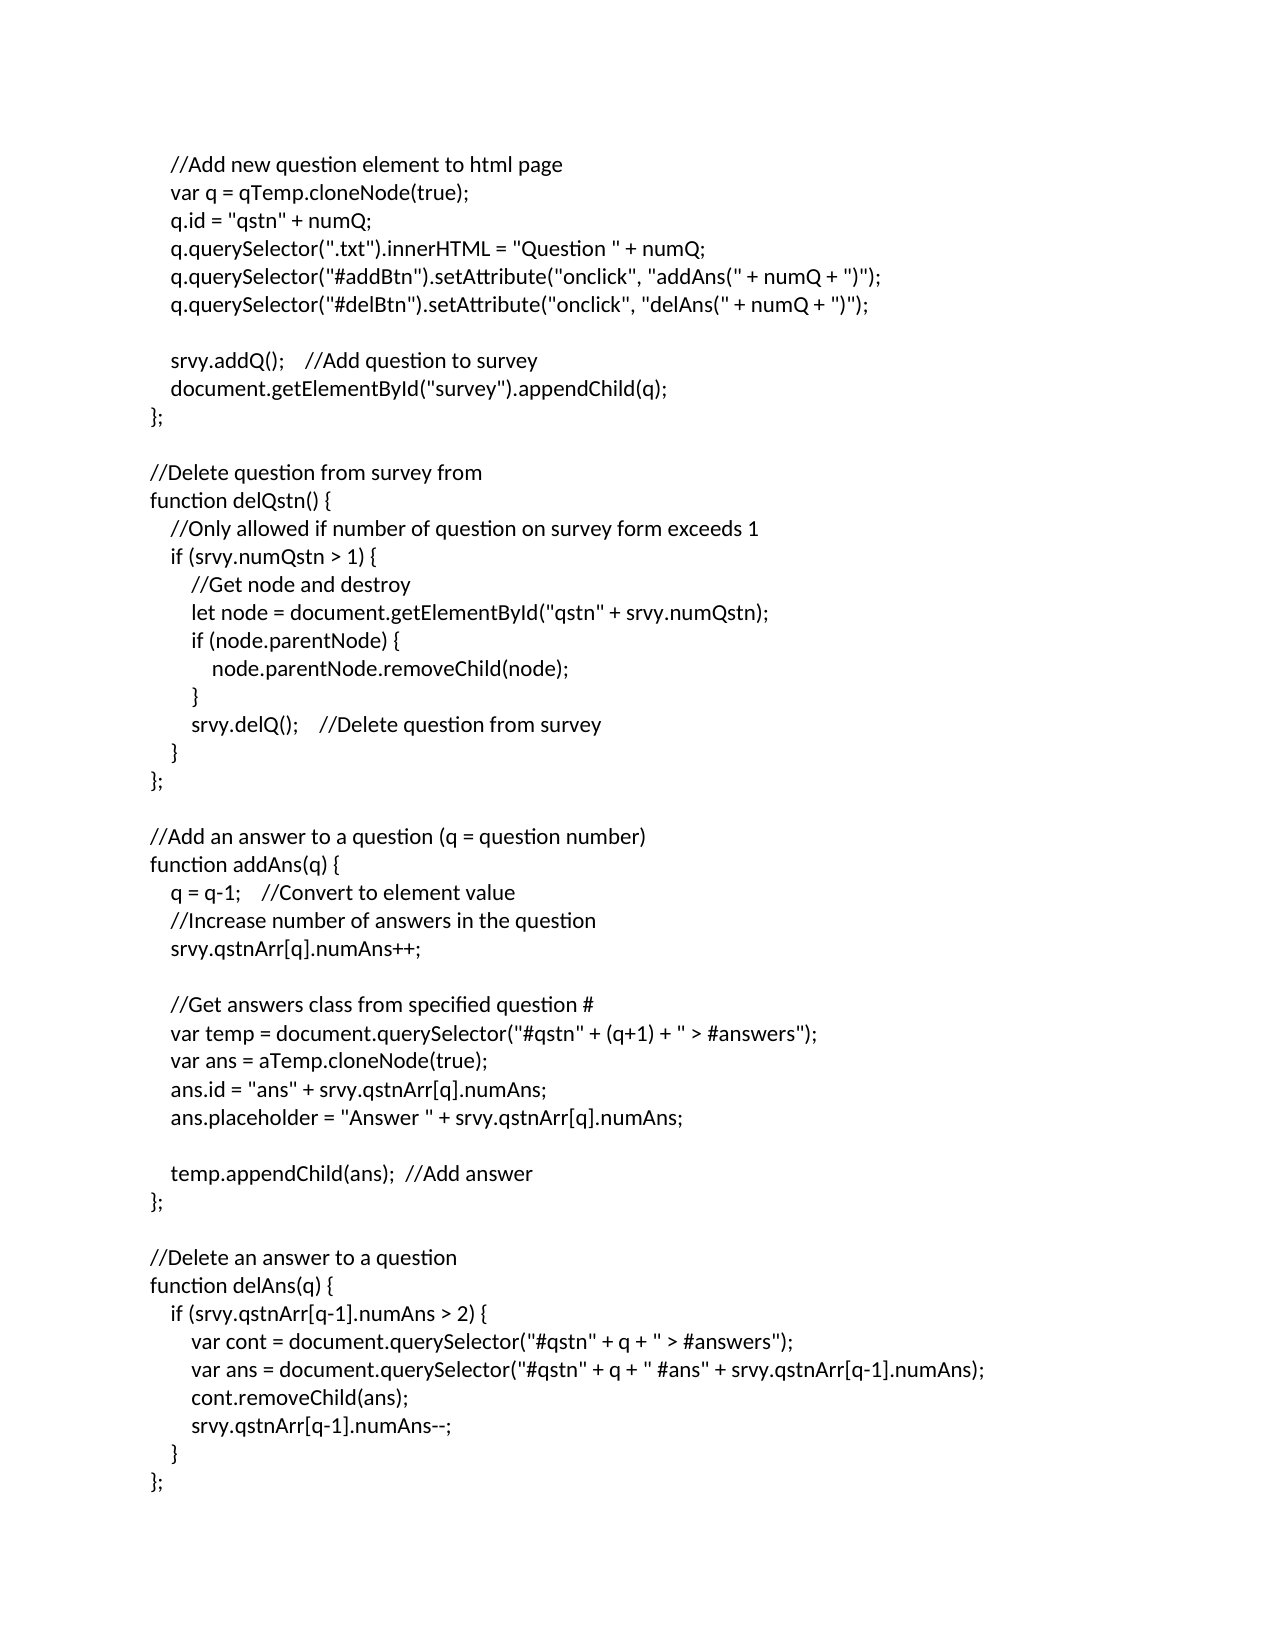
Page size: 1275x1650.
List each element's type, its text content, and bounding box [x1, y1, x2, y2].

text cont.removeChild(ans); [150, 1383, 1125, 1411]
text //Delete an answer to a question [150, 1243, 1125, 1271]
text //Only allowed if number of question on survey form exceeds 1 [150, 514, 1125, 542]
text var ans = document.querySelector("#qstn" + q + " #ans" + srvy.qstnArr[q-1].numAns); [150, 1355, 1125, 1383]
text srvy.delQ(); //Delete question from survey [150, 710, 1125, 738]
text function delAns(q) { [150, 1271, 1125, 1299]
text //Delete question from survey from [150, 458, 1125, 486]
text if (srvy.numQstn > 1) { [150, 542, 1125, 570]
text document.getElementById("survey").appendChild(q); [150, 374, 1125, 402]
text }; [150, 1187, 1125, 1215]
text //Get node and destroy [150, 570, 1125, 598]
text if (srvy.qstnArr[q-1].numAns > 2) { [150, 1299, 1125, 1327]
text q = q-1; //Convert to element value [150, 878, 1125, 907]
text q.querySelector("#delBtn").setAttribute("onclick", "delAns(" + numQ + ")"); [150, 290, 1125, 318]
text } [150, 1439, 1125, 1467]
text //Get answers class from specified question # [150, 991, 1125, 1019]
text srvy.addQ(); //Add question to survey [150, 346, 1125, 374]
text srvy.qstnArr[q-1].numAns--; [150, 1411, 1125, 1439]
text //Add new question element to html page [150, 150, 1125, 178]
text let node = document.getElementById("qstn" + srvy.numQstn); [150, 598, 1125, 626]
text var temp = document.querySelector("#qstn" + (q+1) + " > #answers"); [150, 1019, 1125, 1047]
text if (node.parentNode) { [150, 626, 1125, 654]
text }; [150, 766, 1125, 794]
text } [150, 682, 1125, 710]
text node.parentNode.removeChild(node); [150, 654, 1125, 682]
text var cont = document.querySelector("#qstn" + q + " > #answers"); [150, 1327, 1125, 1355]
text function addAns(q) { [150, 851, 1125, 878]
text //Add an answer to a question (q = question number) [150, 822, 1125, 851]
text var q = qTemp.cloneNode(true); [150, 178, 1125, 206]
text q.id = "qstn" + numQ; [150, 206, 1125, 234]
text function delQstn() { [150, 486, 1125, 514]
text q.querySelector(".txt").innerHTML = "Question " + numQ; [150, 234, 1125, 262]
text ans.id = "ans" + srvy.qstnArr[q].numAns; [150, 1075, 1125, 1103]
text srvy.qstnArr[q].numAns++; [150, 934, 1125, 963]
text q.querySelector("#addBtn").setAttribute("onclick", "addAns(" + numQ + ")"); [150, 262, 1125, 290]
text temp.appendChild(ans); //Add answer [150, 1159, 1125, 1187]
text } [150, 738, 1125, 766]
text var ans = aTemp.cloneNode(true); [150, 1047, 1125, 1075]
text }; [150, 1467, 1125, 1495]
text ans.placeholder = "Answer " + srvy.qstnArr[q].numAns; [150, 1103, 1125, 1131]
text //Increase number of answers in the question [150, 907, 1125, 934]
text }; [150, 402, 1125, 430]
